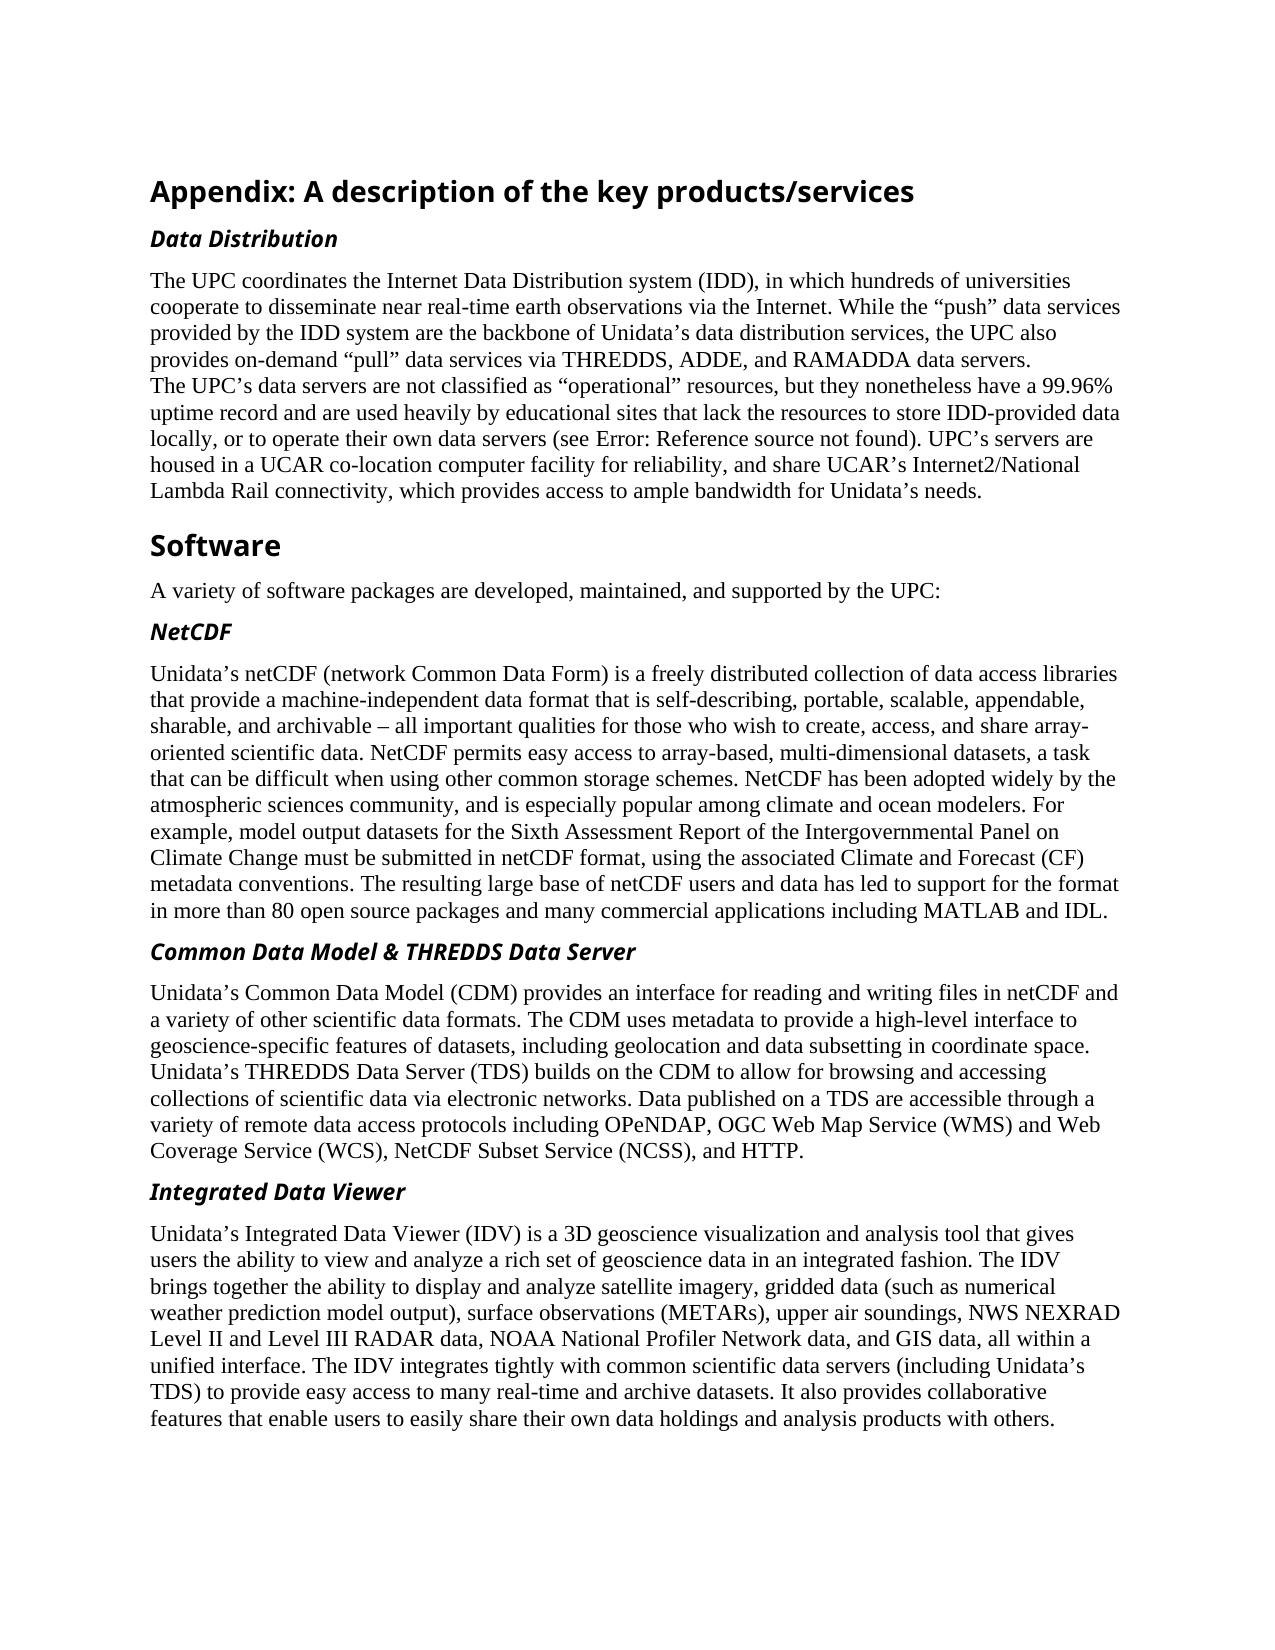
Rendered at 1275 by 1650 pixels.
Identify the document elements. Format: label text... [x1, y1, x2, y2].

subtitle Software [150, 525, 1125, 564]
subtitle Common Data Model & THREDDS Data Server [150, 936, 1125, 967]
subtitle NetCDF [150, 616, 1125, 647]
text Unidata’s Common Data Model (CDM) provides an interface for reading and writing files in netCDF and a variety of other scientific data formats. The CDM uses metadata to provide a high-level interface to geoscience-specific features of datasets, including geolocation and data subsetting in coordinate space. Unidata’s THREDDS Data Server (TDS) builds on the CDM to allow for browsing and accessing collections of scientific data via electronic networks. Data published on a TDS are accessible through a variety of remote data access protocols including OPeNDAP, OGC Web Map Service (WMS) and Web Coverage Service (WCS), NetCDF Subset Service (NCSS), and HTTP. [150, 979, 1125, 1164]
text Unidata’s netCDF (network Common Data Form) is a freely distributed collection of data access libraries that provide a machine-independent data format that is self-describing, portable, scalable, appendable, sharable, and archivable – all important qualities for those who wish to create, access, and share array-oriented scientific data. NetCDF permits easy access to array-based, multi-dimensional datasets, a task that can be difficult when using other common storage schemes. NetCDF has been adopted widely by the atmospheric sciences community, and is especially popular among climate and ocean modelers. For example, model output datasets for the Sixth Assessment Report of the Intergovernmental Panel on Climate Change must be submitted in netCDF format, using the associated Climate and Forecast (CF) metadata conventions. The resulting large base of netCDF users and data has led to support for the format in more than 80 open source packages and many commercial applications including MATLAB and IDL. [150, 659, 1125, 923]
text Unidata’s Integrated Data Viewer (IDV) is a 3D geoscience visualization and analysis tool that gives users the ability to view and analyze a rich set of geoscience data in an integrated fashion. The IDV brings together the ability to display and analyze satellite imagery, gridded data (such as numerical weather prediction model output), surface observations (METARs), upper air soundings, NWS NEXRAD Level II and Level III RADAR data, NOAA National Profiler Network data, and GIS data, all within a unified interface. The IDV integrates tightly with common scientific data servers (including Unidata’s TDS) to provide easy access to many real-time and archive datasets. It also provides collaborative features that enable users to easily share their own data holdings and analysis products with others. [150, 1220, 1125, 1431]
subtitle Appendix: A description of the key products/services [150, 171, 1125, 211]
subtitle Data Distribution [150, 223, 1125, 254]
subtitle Integrated Data Viewer [150, 1176, 1125, 1208]
text A variety of software packages are developed, maintained, and supported by the UPC: [150, 577, 1125, 603]
